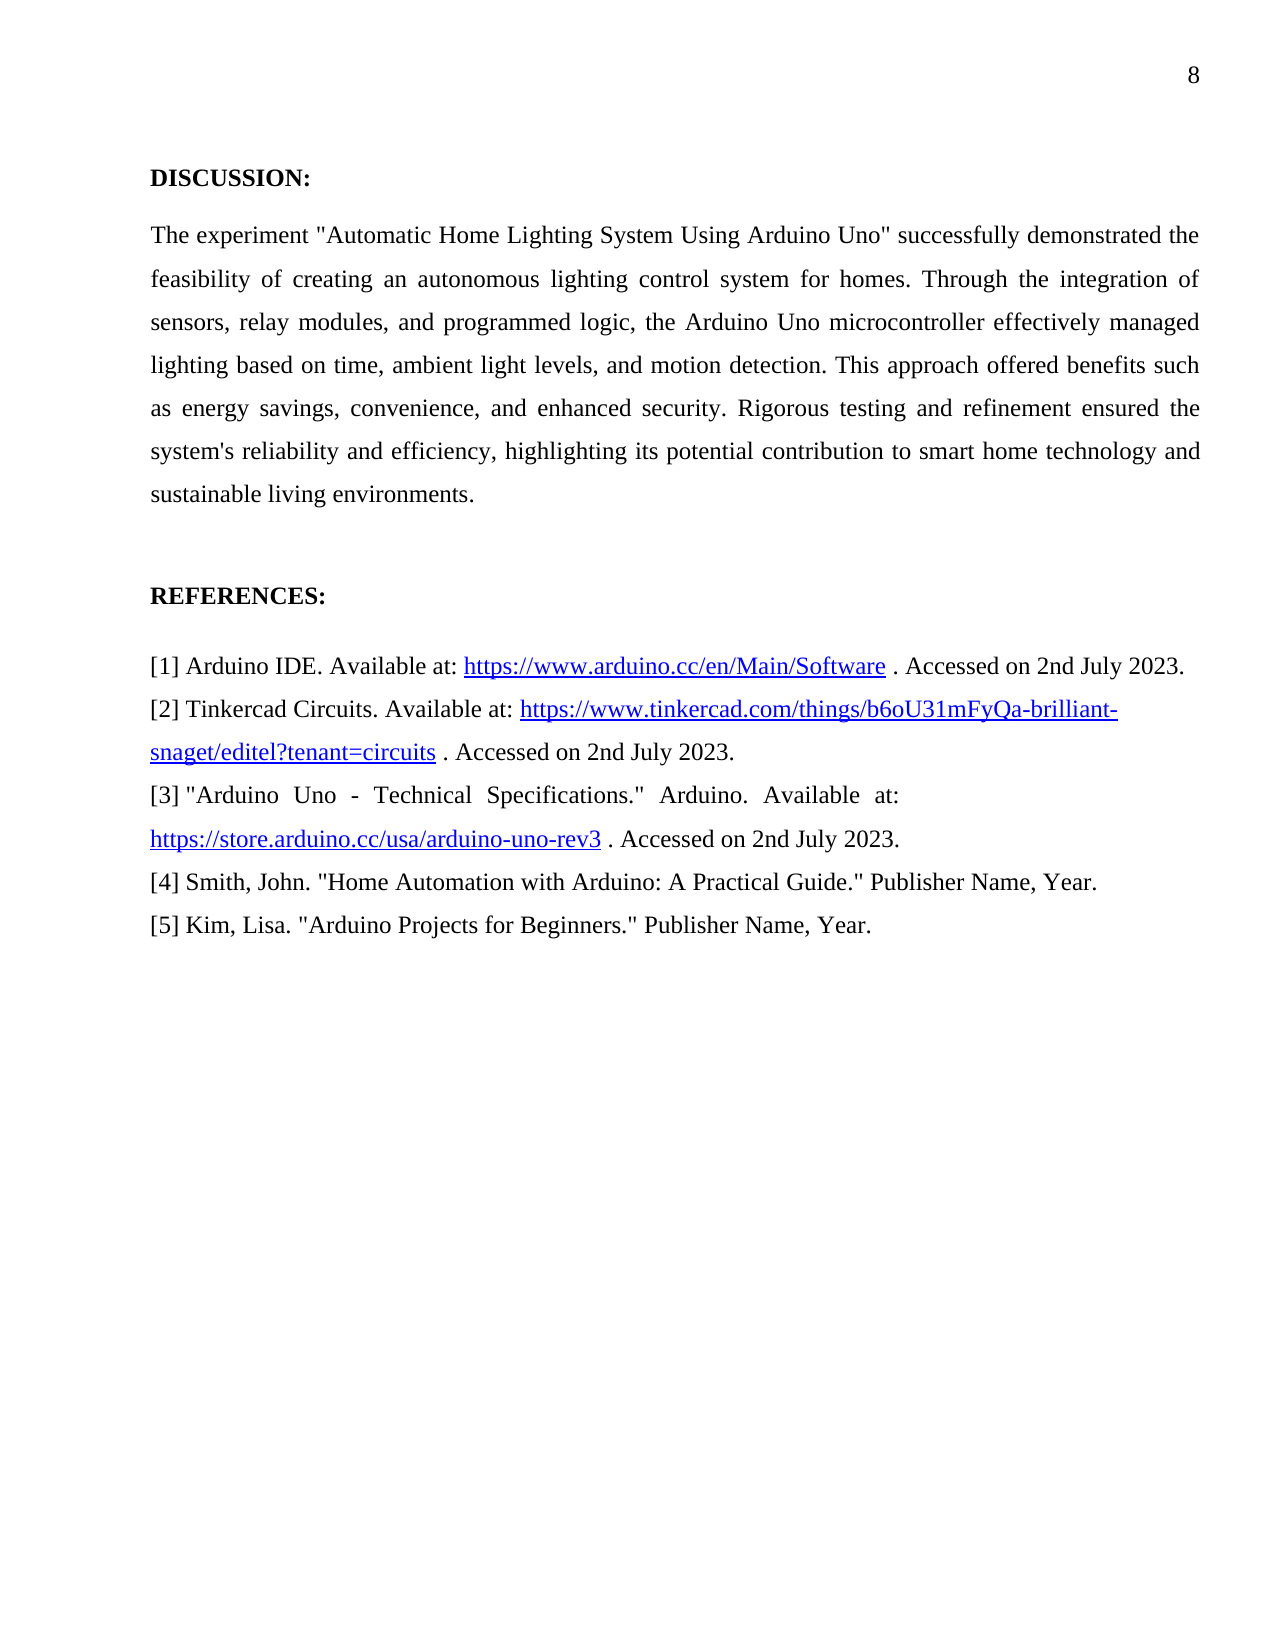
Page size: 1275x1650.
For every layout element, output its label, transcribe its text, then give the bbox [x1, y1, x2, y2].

list Smith, John. "Home Automation with Arduino: A Practical Guide." Publisher Name, Year. [150, 867, 1212, 896]
list Arduino IDE. Available at: https://www.arduino.cc/en/Main/Software . Accessed on 2nd July 2023. [150, 651, 1212, 680]
subtitle REFERENCES: [150, 581, 1212, 609]
subtitle DISCUSSION: [150, 163, 1212, 192]
list Kim, Lisa. "Arduino Projects for Beginners." Publisher Name, Year. [150, 910, 1212, 939]
text The experiment "Automatic Home Lighting System Using Arduino Uno" successfully demonstrated the feasibility of creating an autonomous lighting control system for homes. Through the integration of sensors, relay modules, and programmed logic, the Arduino Uno microcontroller effectively managed lighting based on time, ambient light levels, and motion detection. This approach offered benefits such as energy savings, convenience, and enhanced security. Rigorous testing and refinement ensured the system's reliability and efficiency, highlighting its potential contribution to smart home technology and sustainable living environments. [150, 221, 1201, 508]
list Tinkercad Circuits. Available at: https://www.tinkercad.com/things/b6oU31mFyQa-brilliant- snaget/editel?tenant=circuits . Accessed on 2nd July 2023. [150, 694, 1118, 766]
list "Arduino Uno - Technical Specifications." Arduino. Available at: https://store.arduino.cc/usa/arduino-uno-rev3 . Accessed on 2nd July 2023. [150, 781, 900, 852]
